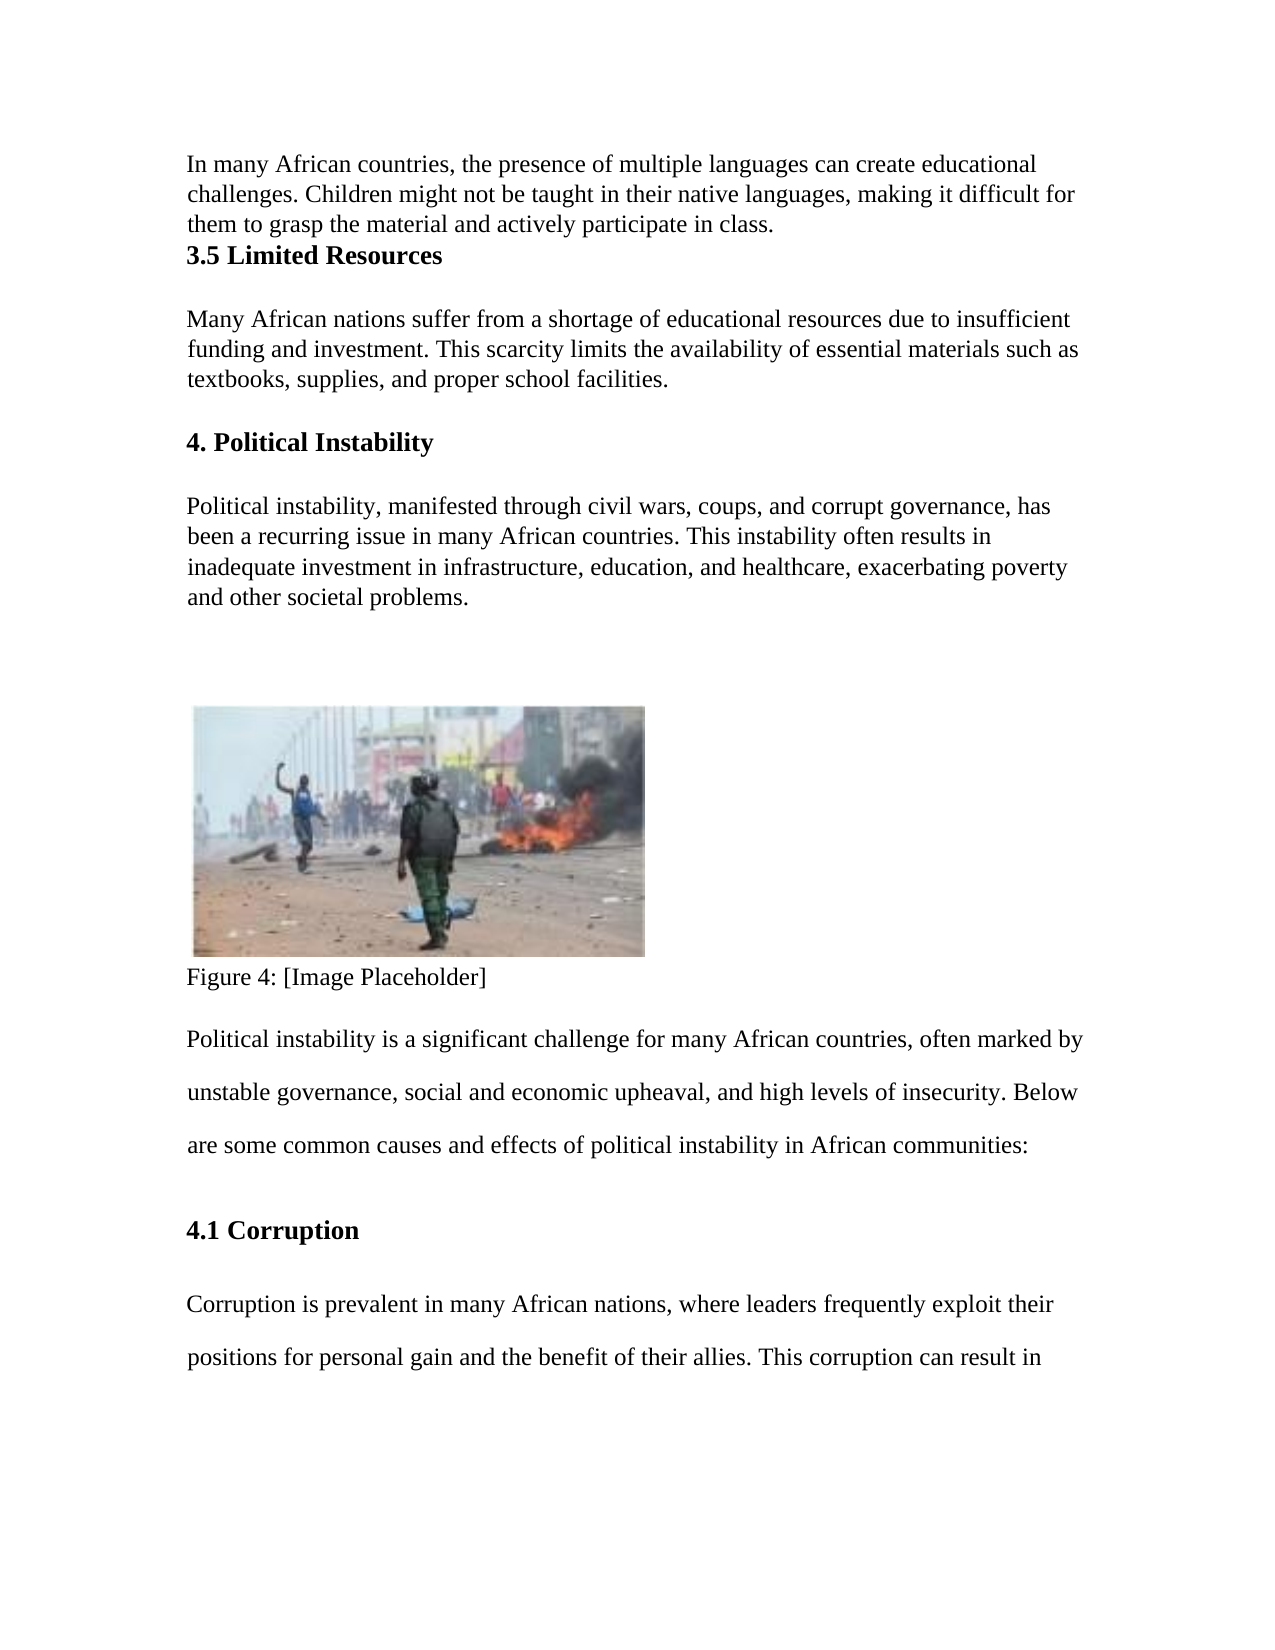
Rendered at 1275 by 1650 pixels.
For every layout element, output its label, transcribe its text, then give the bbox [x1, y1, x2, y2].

text Political instability, manifested through civil wars, coups, and corrupt governance, has been a recurring issue in many African countries. This instability often results in inadequate investment in infrastructure, education, and healthcare, exacerbating poverty and other societal problems. [186, 491, 1090, 610]
picture [190, 705, 645, 957]
text Figure 4: [Image Placeholder] [186, 962, 1090, 991]
subtitle Limited Resources [186, 239, 1090, 271]
subtitle Corruption [186, 1214, 1090, 1245]
subtitle Political Instability [186, 426, 1090, 458]
text Political instability is a significant challenge for many African countries, often marked by unstable governance, social and economic upheaval, and high levels of insecurity. Below are some common causes and effects of political instability in African communities: [186, 1024, 1090, 1158]
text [186, 1289, 1090, 1371]
text Many African nations suffer from a shortage of educational resources due to insufficient funding and investment. This scarcity limits the availability of essential materials such as textbooks, supplies, and proper school facilities. [186, 304, 1090, 393]
text In many African countries, the presence of multiple languages can create educational challenges. Children might not be taught in their native languages, making it difficult for them to grasp the material and actively participate in class. [186, 149, 1090, 238]
